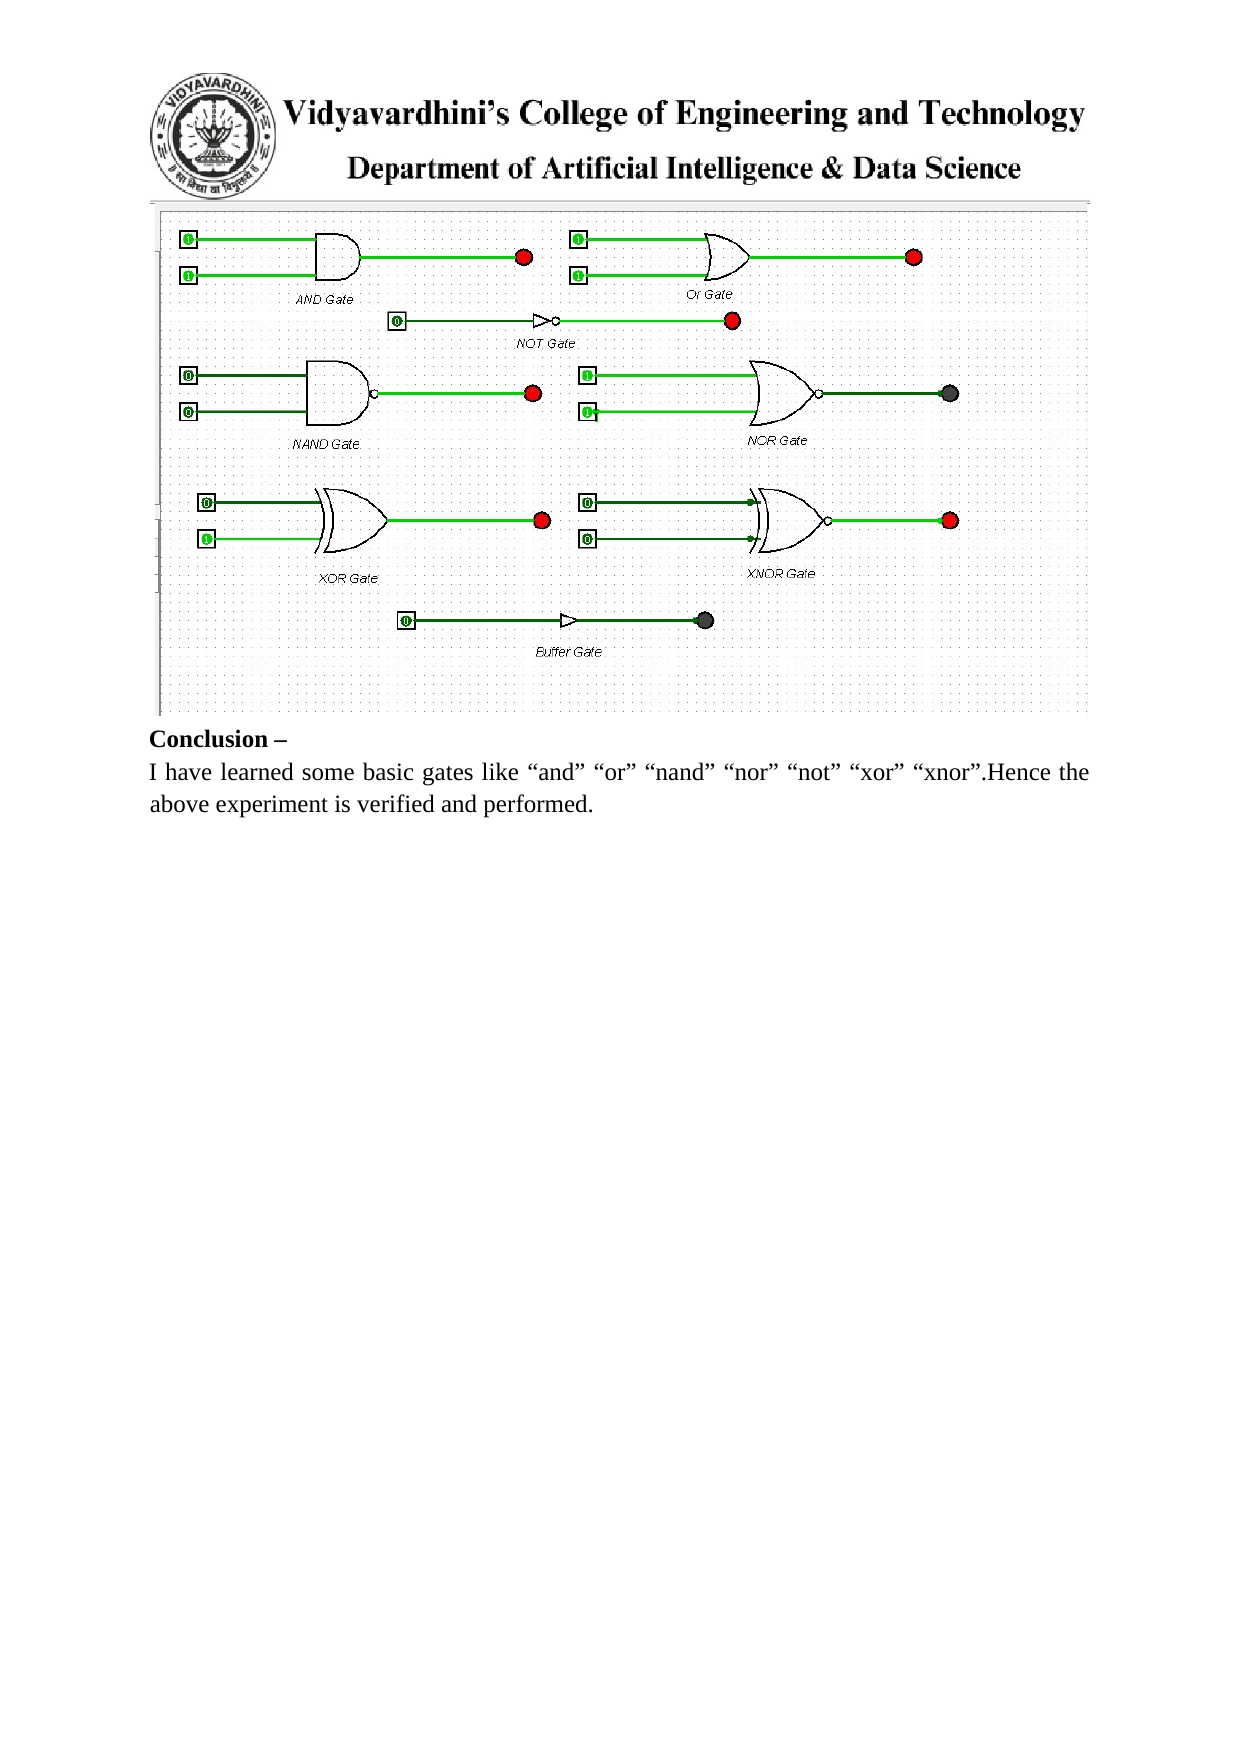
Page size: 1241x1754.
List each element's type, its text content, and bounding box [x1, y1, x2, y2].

text I have learned some basic gates like “and” “or” “nand” “nor” “not” “xor” “xnor”.Hence the above experiment is verified and performed. [148, 757, 1090, 818]
picture [150, 73, 1090, 716]
subtitle Conclusion – [148, 724, 1090, 753]
